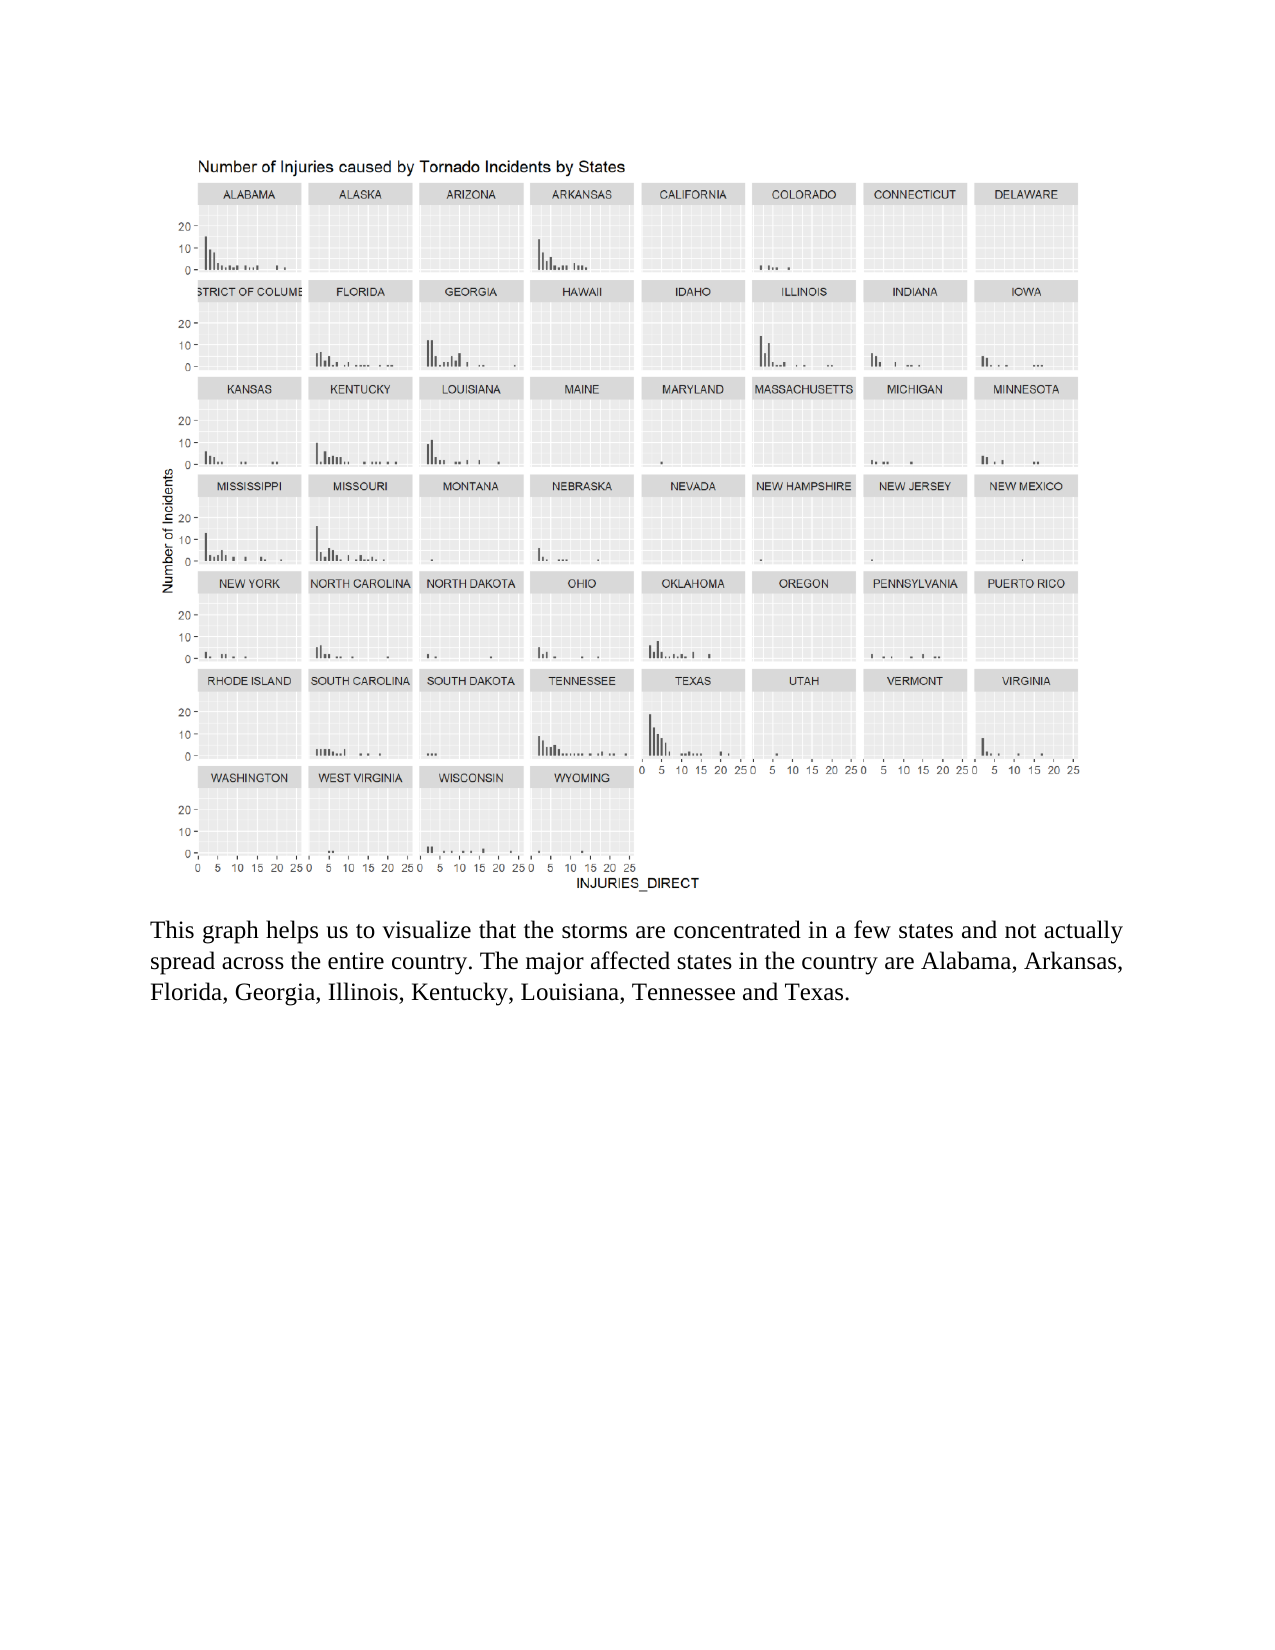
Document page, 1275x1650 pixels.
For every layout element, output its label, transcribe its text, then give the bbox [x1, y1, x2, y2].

text This graph helps us to visualize that the storms are concentrated in a few states and not actually spread across the entire country. The major affected states in the country are Alabama, Arkansas, Florida, Georgia, Illinois, Kentucky, Louisiana, Tennessee and Texas. [150, 915, 1125, 1006]
picture [150, 150, 1125, 896]
